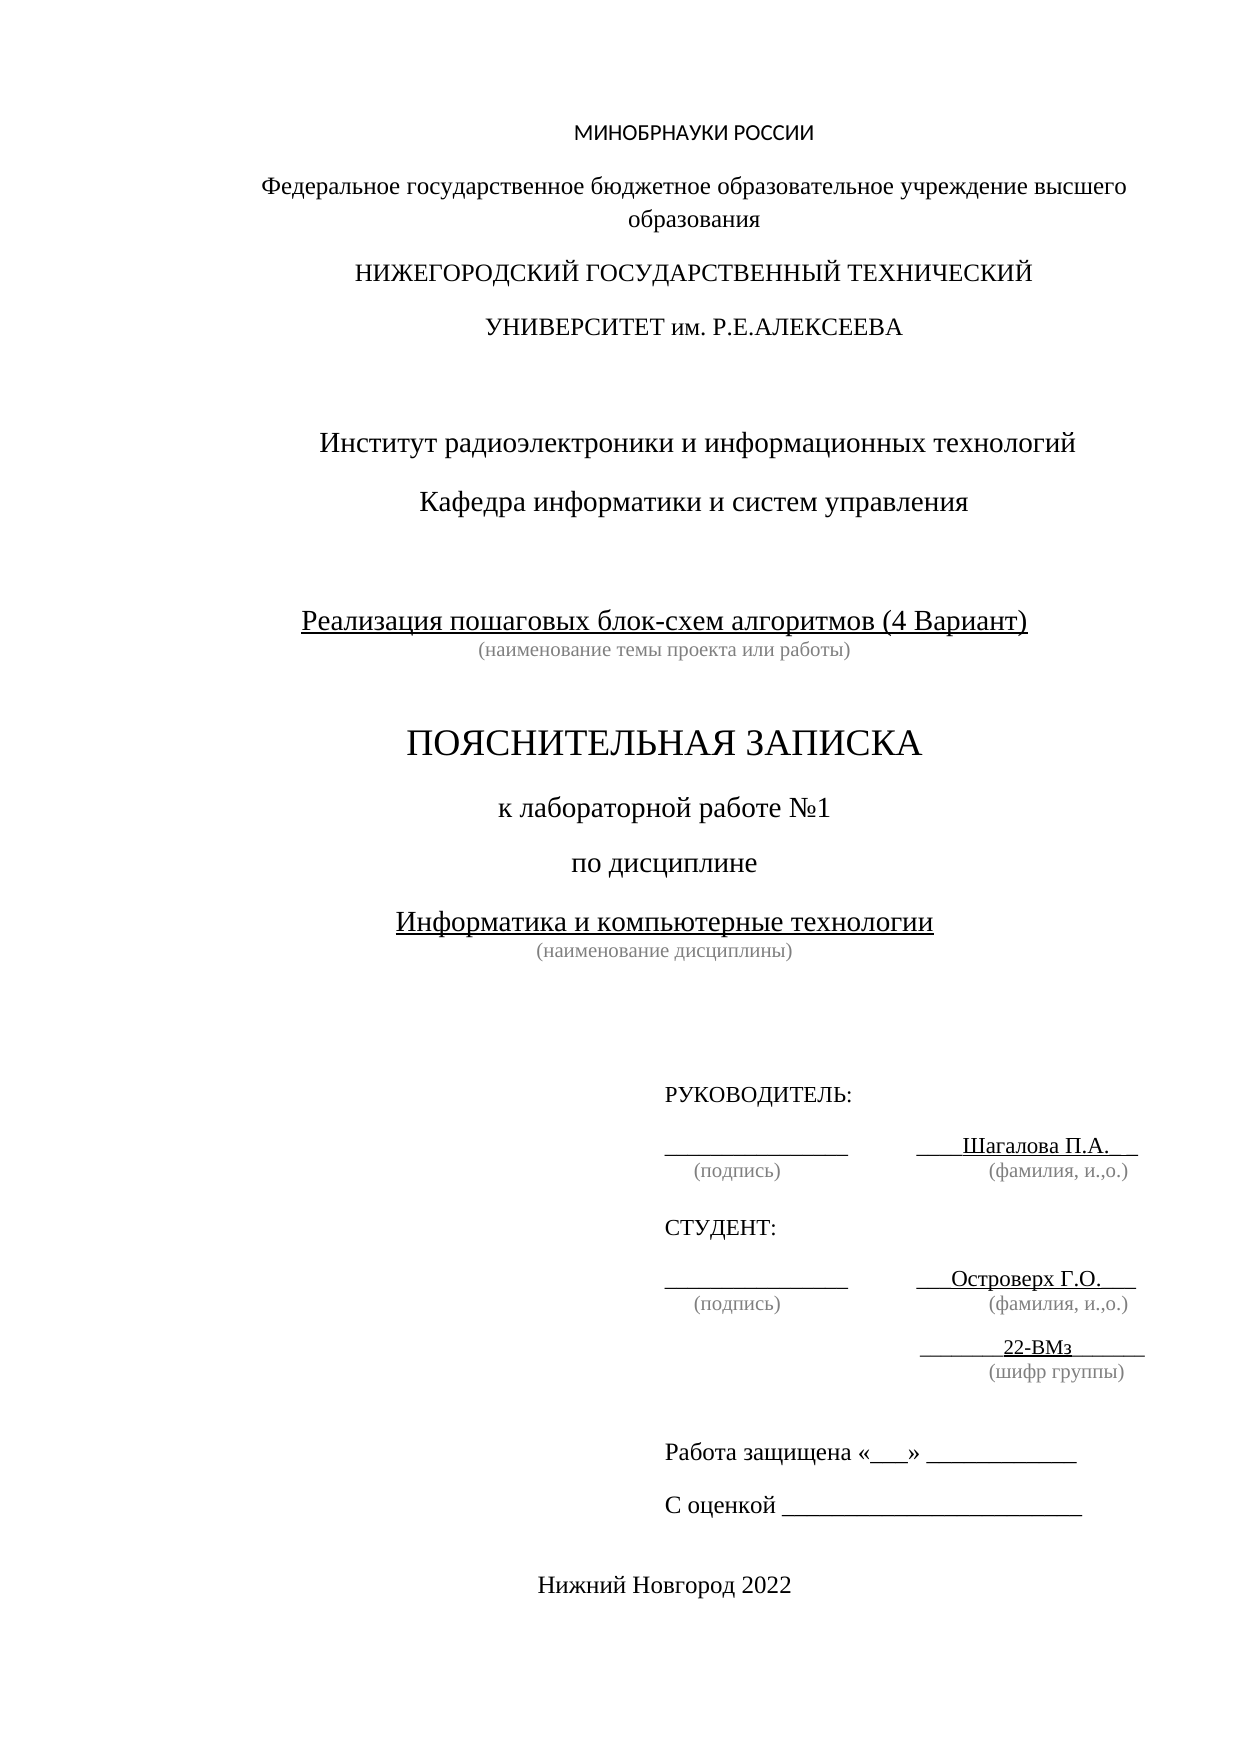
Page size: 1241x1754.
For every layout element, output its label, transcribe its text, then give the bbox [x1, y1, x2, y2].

text ________22-ВМз_______ [664, 1334, 1152, 1359]
text Работа защищена «___» ____________ [664, 1437, 1152, 1465]
text ________________ ___Островерх Г.О.___ [664, 1265, 1152, 1291]
text УНИВЕРСИТЕТ им. Р.Е.АЛЕКСЕЕВА [236, 312, 1152, 341]
text по дисциплине [177, 845, 1152, 878]
text Реализация пошаговых блок-схем алгоритмов (4 Вариант) [177, 603, 1152, 637]
text (наименование темы проекта или работы) [177, 637, 1152, 661]
text Федеральное государственное бюджетное образовательное учреждение высшего образования [236, 171, 1152, 233]
text Кафедра информатики и систем управления [236, 484, 1152, 518]
text к лабораторной работе №1 [177, 791, 1152, 824]
text С оценкой ________________________ [664, 1490, 1152, 1519]
text Информатика и компьютерные технологии [177, 904, 1152, 938]
text НИЖЕГОРОДСКИЙ ГОСУДАРСТВЕННЫЙ ТЕХНИЧЕСКИЙ [236, 258, 1152, 287]
text РУКОВОДИТЕЛЬ: [664, 1081, 1152, 1107]
text МИНОБРНАУКИ РОССИИ [236, 118, 1152, 146]
text ________________ ____Шагалова П.А._ _ [664, 1132, 1152, 1158]
text (подпись) (фамилия, и.,о.) [664, 1158, 1152, 1182]
text (шифр группы) [664, 1359, 1152, 1383]
text Институт радиоэлектроники и информационных технологий [236, 425, 1152, 459]
text СТУДЕНТ: [664, 1214, 1152, 1240]
text ПОЯСНИТЕЛЬНАЯ ЗАПИСКА [177, 720, 1152, 763]
text (наименование дисциплины) [177, 938, 1152, 962]
text (подпись) (фамилия, и.,о.) [664, 1291, 1152, 1315]
